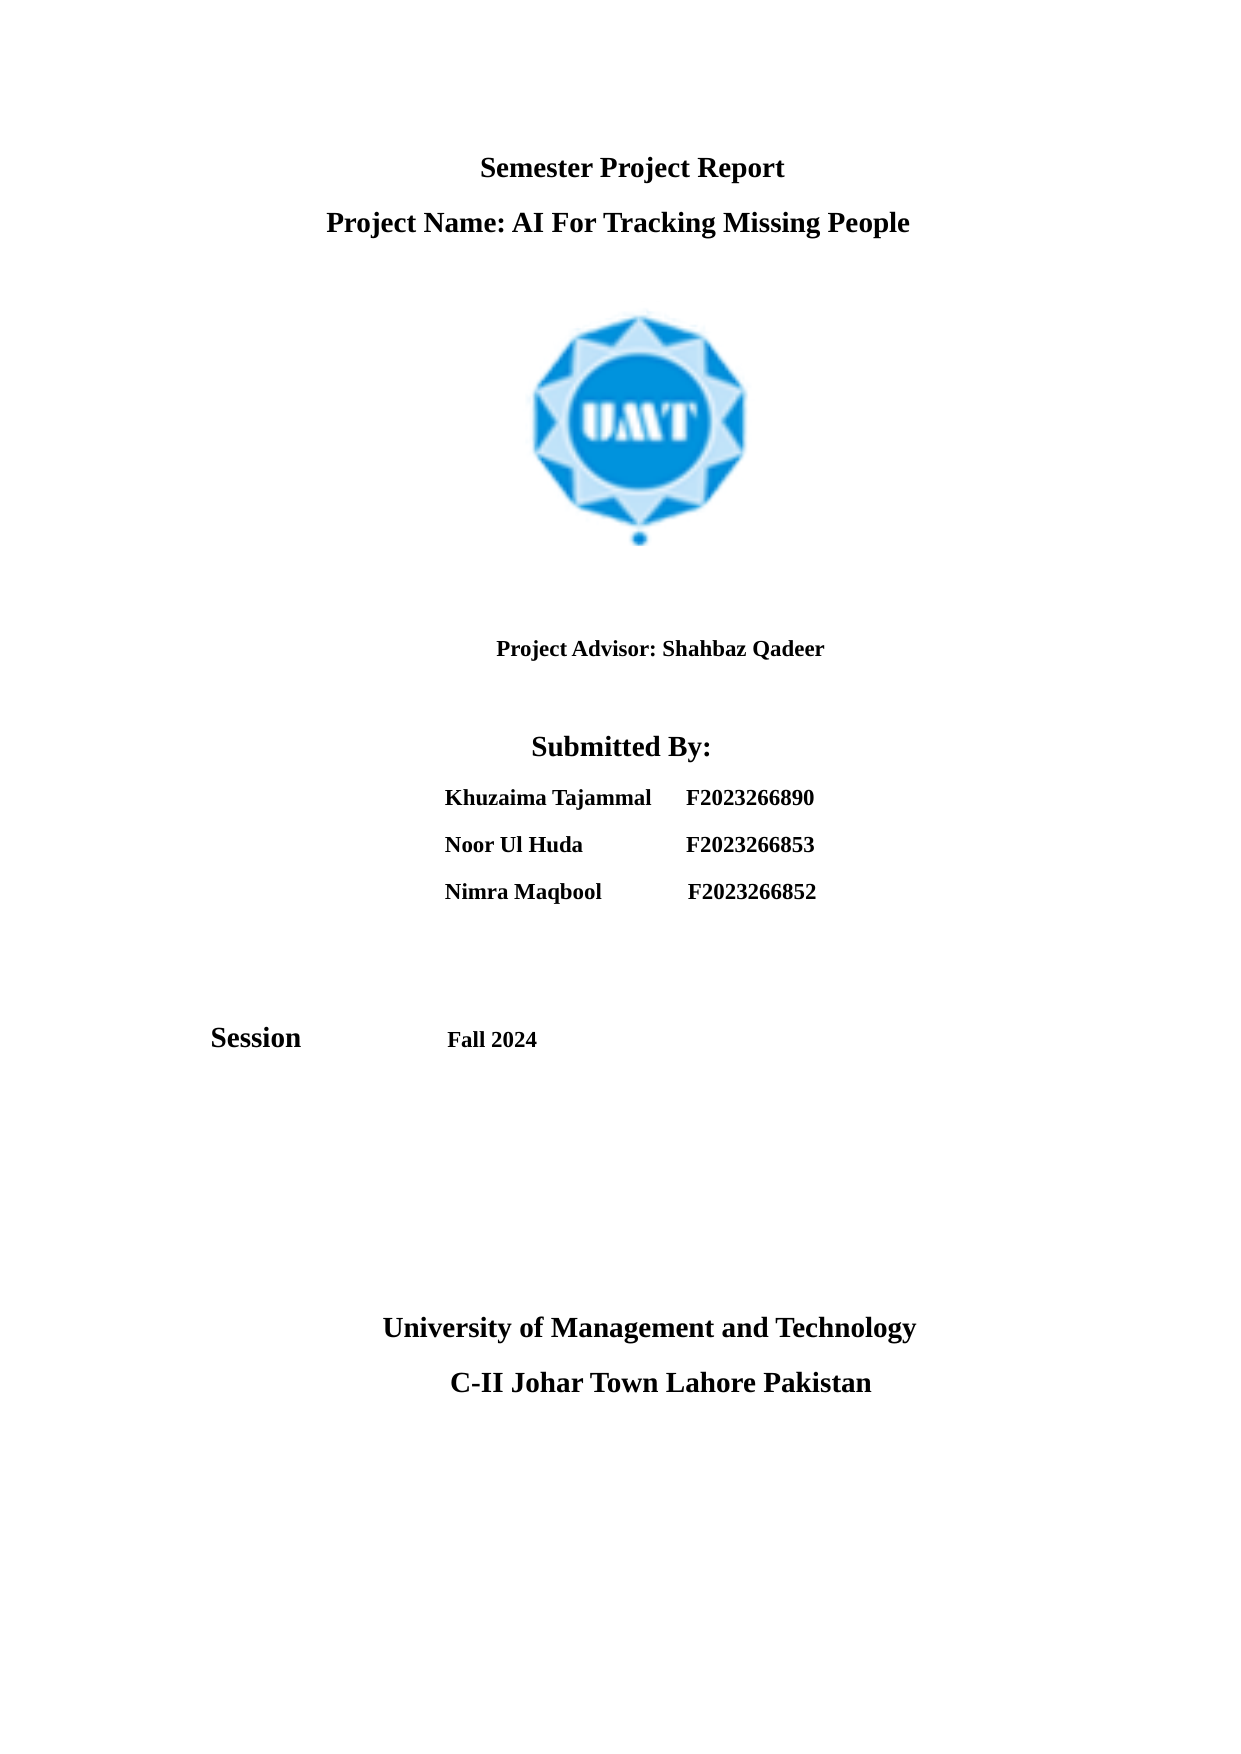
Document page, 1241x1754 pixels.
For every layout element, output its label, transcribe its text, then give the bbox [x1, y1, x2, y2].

text Semester Project Report [187, 150, 1053, 183]
text Nimra Maqbool F2023266852 [187, 878, 1053, 904]
text Khuzaima Tajammal F2023266890 [187, 784, 1053, 811]
text C-II Johar Town Lahore Pakistan [187, 1365, 1053, 1399]
text Submitted By: [187, 729, 1053, 763]
text Session Fall 2024 [187, 1020, 1053, 1054]
text University of Management and Technology [187, 1310, 1053, 1343]
text Project Advisor: Shahbaz Qadeer [187, 635, 1053, 662]
text Noor Ul Huda F2023266853 [187, 831, 1053, 858]
picture [511, 300, 758, 547]
text Project Name: AI For Tracking Missing People [187, 205, 1053, 239]
